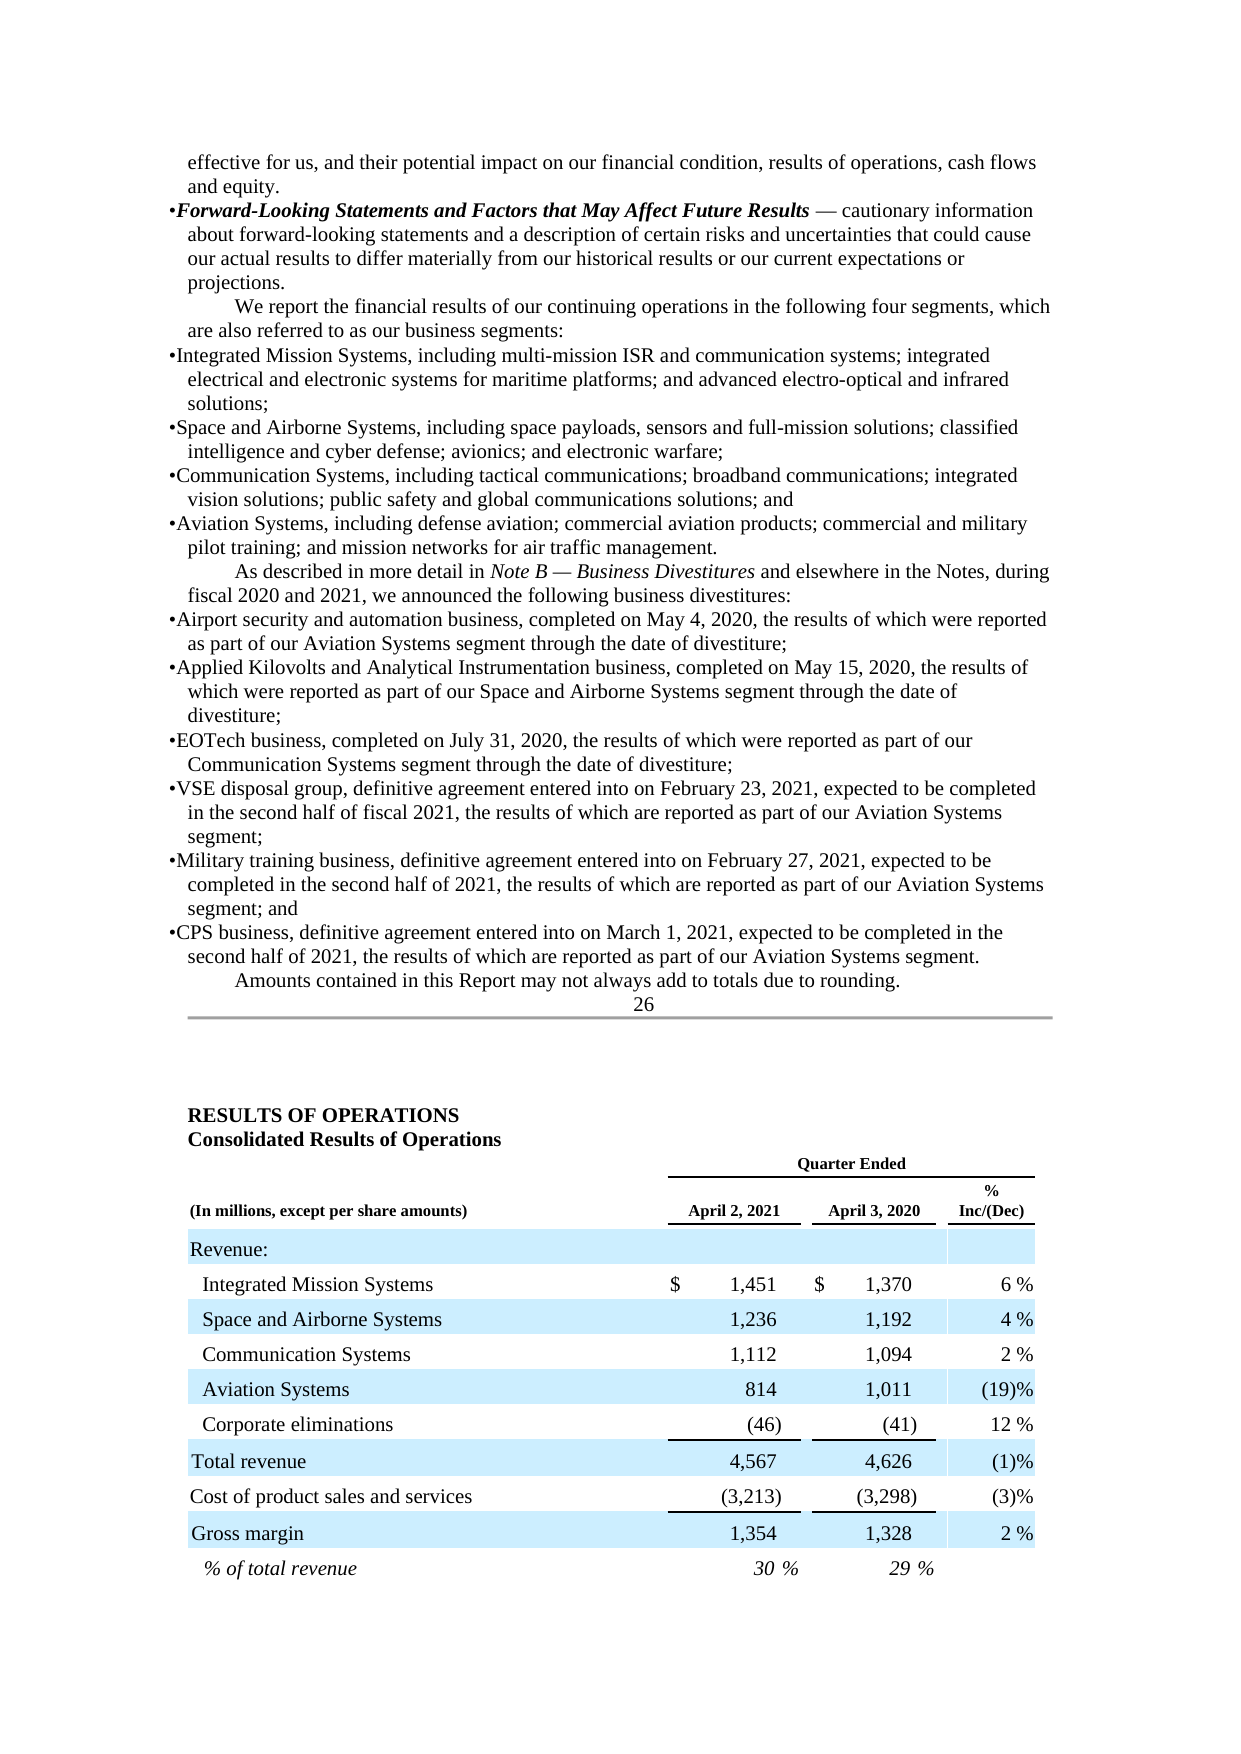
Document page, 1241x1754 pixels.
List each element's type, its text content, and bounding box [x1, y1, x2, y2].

text •Integrated Mission Systems, including multi-mission ISR and communication systems; integrated electrical and electronic systems for maritime platforms; and advanced electro-optical and infrared solutions; [169, 342, 1053, 415]
text •Communication Systems, including tactical communications; broadband communications; integrated vision solutions; public safety and global communications solutions; and [169, 463, 1053, 511]
text Consolidated Results of Operations [187, 1127, 1053, 1151]
text RESULTS OF OPERATIONS [187, 1102, 1053, 1127]
text 26 [187, 992, 1053, 1016]
text •Military training business, definitive agreement entered into on February 27, 2021, expected to be completed in the second half of 2021, the results of which are reported as part of our Aviation Systems segment; and [169, 848, 1053, 920]
text •Airport security and automation business, completed on May 4, 2020, the results of which were reported as part of our Aviation Systems segment through the date of divestiture; [169, 607, 1053, 655]
text Amounts contained in this Report may not always add to totals due to rounding. [187, 968, 1053, 992]
text We report the financial results of our continuing operations in the following four segments, which are also referred to as our business segments: [187, 294, 1053, 342]
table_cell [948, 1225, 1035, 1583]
text •Space and Airborne Systems, including space payloads, sensors and full-mission solutions; classified intelligence and cyber defense; avionics; and electronic warfare; [169, 415, 1053, 463]
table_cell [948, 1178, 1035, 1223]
text •Applied Kilovolts and Analytical Instrumentation business, completed on May 15, 2020, the results of which were reported as part of our Space and Airborne Systems segment through the date of divestiture; [169, 655, 1053, 727]
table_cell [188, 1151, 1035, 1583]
text •Aviation Systems, including defense aviation; commercial aviation products; commercial and military pilot training; and mission networks for air traffic management. [169, 511, 1053, 559]
text •VSE disposal group, definitive agreement entered into on February 23, 2021, expected to be completed in the second half of fiscal 2021, the results of which are reported as part of our Aviation Systems segment; [169, 776, 1053, 848]
text •Forward-Looking Statements and Factors that May Affect Future Results — cautionary information about forward-looking statements and a description of certain risks and uncertainties that could cause our actual results to differ materially from our historical results or our current expectations or projections. [169, 198, 1053, 294]
text As described in more detail in Note B — Business Divestitures and elsewhere in the Notes, during fiscal 2020 and 2021, we announced the following business divestitures: [187, 559, 1053, 607]
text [169, 150, 1053, 198]
text •EOTech business, completed on July 31, 2020, the results of which were reported as part of our Communication Systems segment through the date of divestiture; [169, 727, 1053, 776]
text •CPS business, definitive agreement entered into on March 1, 2021, expected to be completed in the second half of 2021, the results of which are reported as part of our Aviation Systems segment. [169, 920, 1053, 968]
